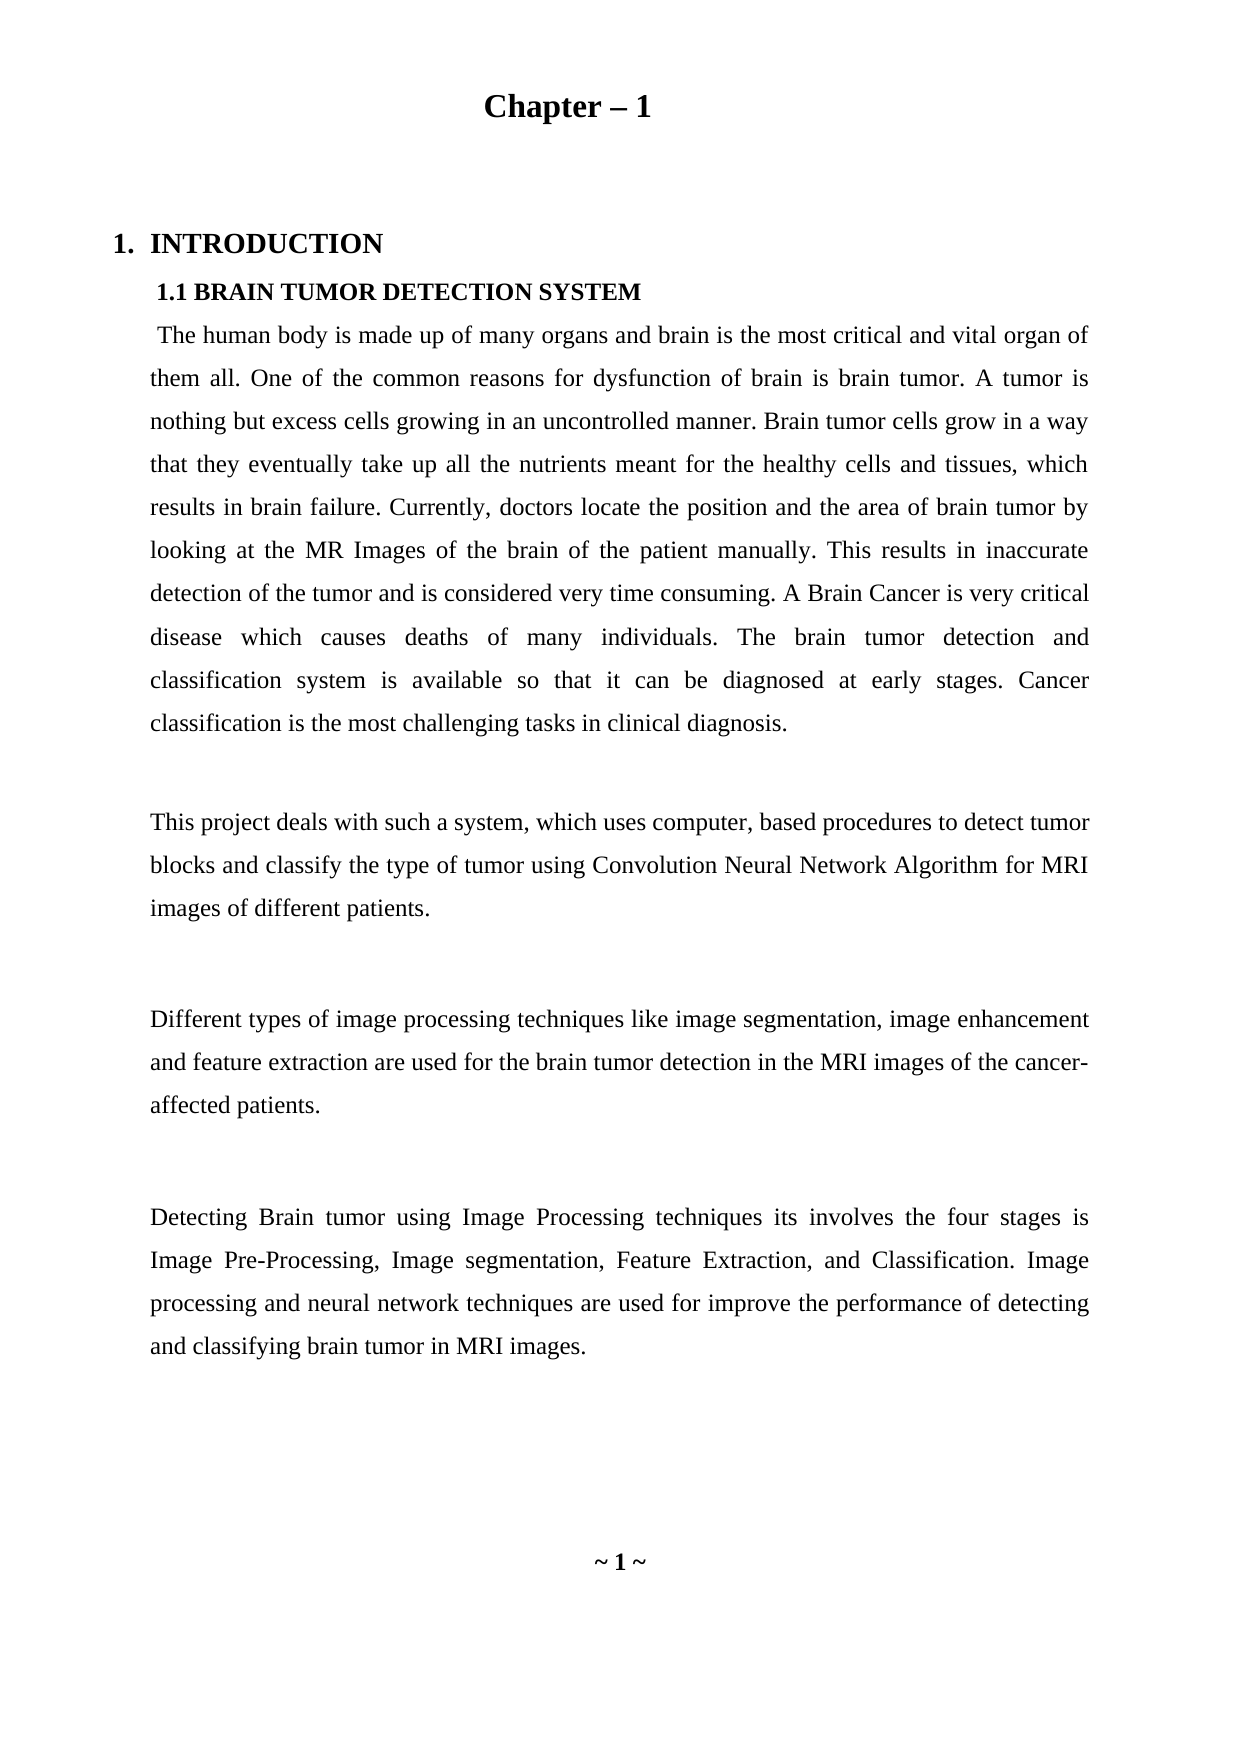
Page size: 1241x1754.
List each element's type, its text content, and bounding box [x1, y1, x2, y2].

list INTRODUCTION [112, 226, 1090, 260]
text This project deals with such a system, which uses computer, based procedures to detect tumor blocks and classify the type of tumor using Convolution Neural Network Algorithm for MRI images of different patients. [150, 807, 1090, 922]
text Different types of image processing techniques like image segmentation, image enhancement and feature extraction are used for the brain tumor detection in the MRI images of the cancer-affected patients. [150, 1004, 1090, 1119]
list BRAIN TUMOR DETECTION SYSTEM [156, 277, 1090, 305]
list The human body is made up of many organs and brain is the most critical and vital organ of them all. One of the common reasons for dysfunction of brain is brain tumor. A tumor is nothing but excess cells growing in an uncontrolled manner. Brain tumor cells grow in a way that they eventually take up all the nutrients meant for the healthy cells and tissues, which results in brain failure. Currently, doctors locate the position and the area of brain tumor by looking at the MR Images of the brain of the patient manually. This results in inaccurate detection of the tumor and is considered very time consuming. A Brain Cancer is very critical disease which causes deaths of many individuals. The brain tumor detection and classification system is available so that it can be diagnosed at early stages. Cancer classification is the most challenging tasks in clinical diagnosis. [150, 320, 1090, 737]
text Detecting Brain tumor using Image Processing techniques its involves the four stages is Image Pre-Processing, Image segmentation, Feature Extraction, and Classification. Image processing and neural network techniques are used for improve the performance of detecting and classifying brain tumor in MRI images. [150, 1202, 1090, 1360]
text Chapter – 1 [0, 86, 1090, 125]
